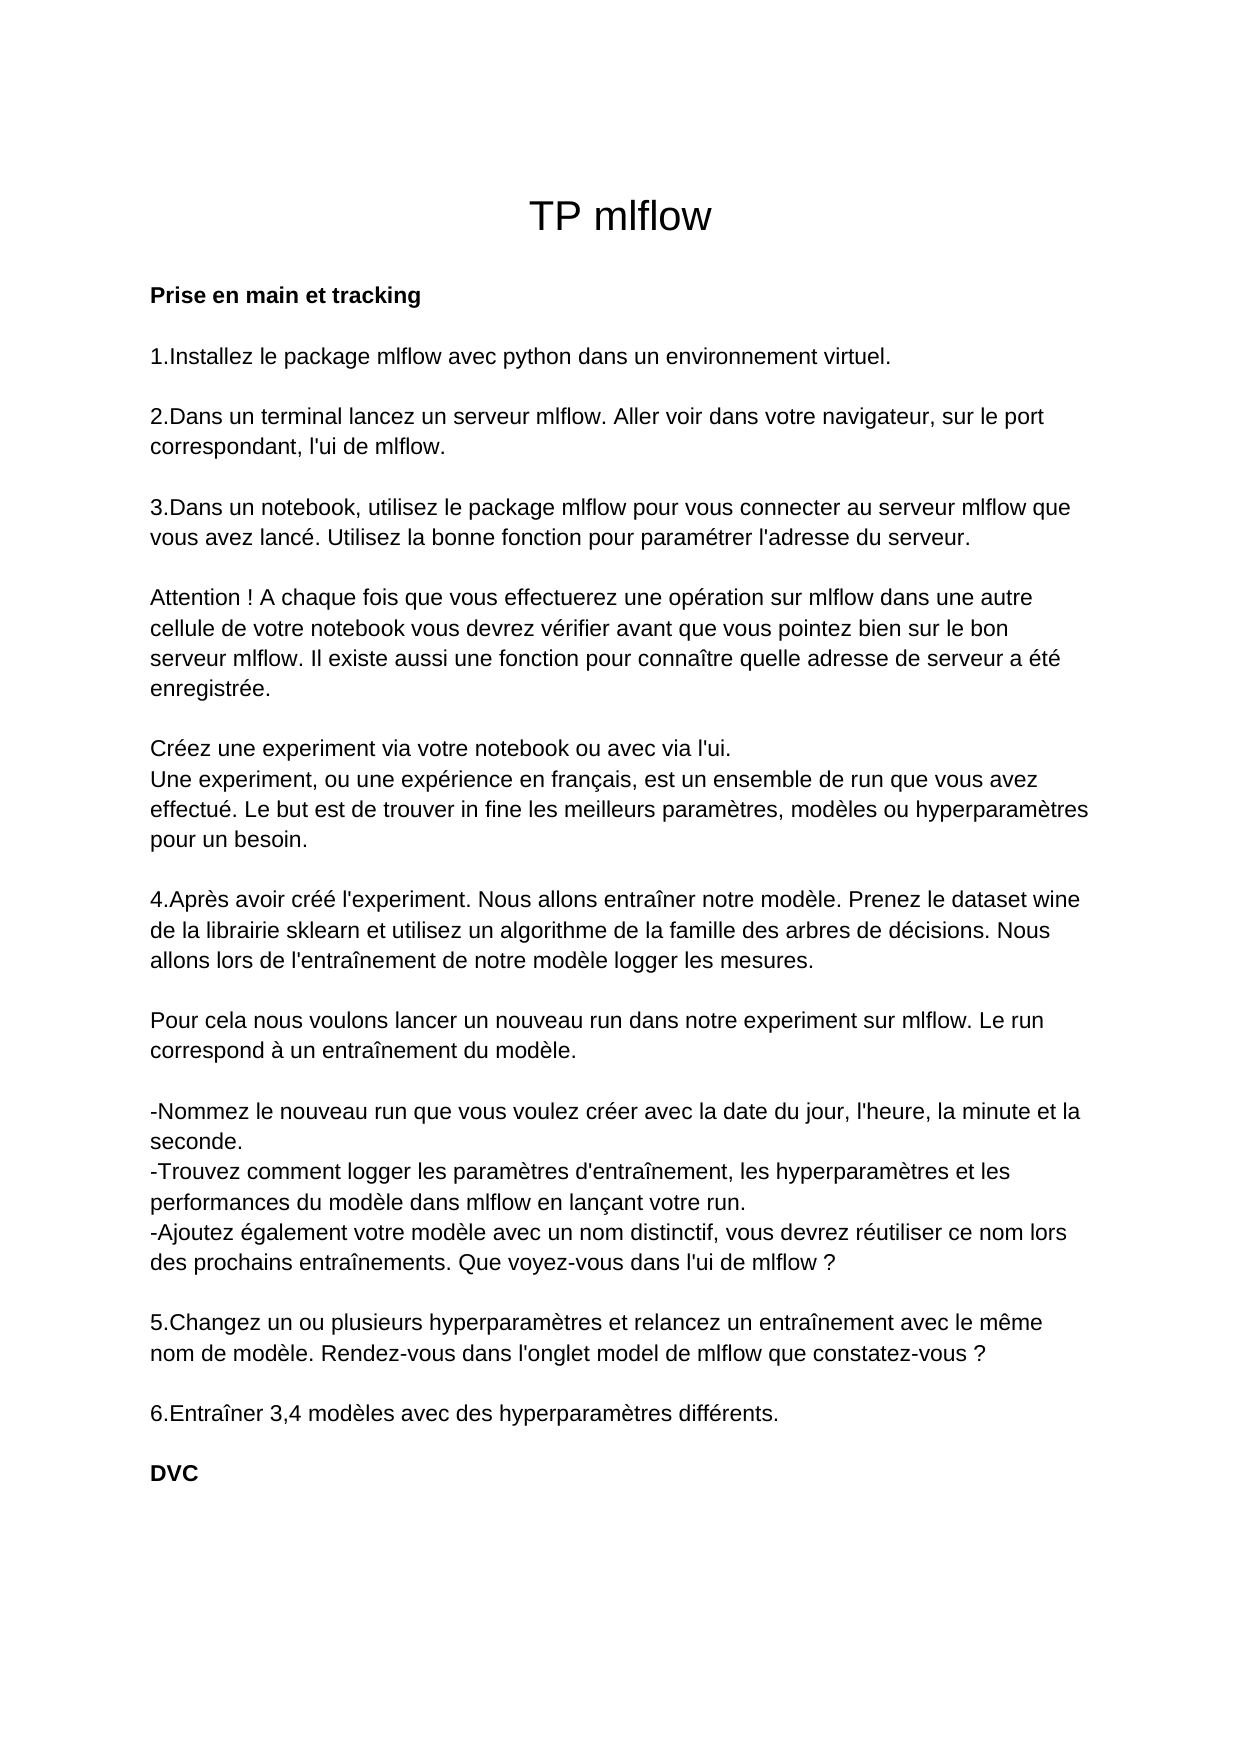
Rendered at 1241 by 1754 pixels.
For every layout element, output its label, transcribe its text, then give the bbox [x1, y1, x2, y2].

subtitle TP mlflow [150, 192, 1090, 239]
text -Nommez le nouveau run que vous voulez créer avec la date du jour, l'heure, la minute et la seconde. [150, 1098, 1090, 1154]
text 2.Dans un terminal lancez un serveur mlflow. Aller voir dans votre navigateur, sur le port correspondant, l'ui de mlflow. [150, 403, 1090, 460]
text -Ajoutez également votre modèle avec un nom distinctif, vous devrez réutiliser ce nom lors des prochains entraînements. Que voyez-vous dans l'ui de mlflow ? [150, 1219, 1090, 1275]
text Pour cela nous voulons lancer un nouveau run dans notre experiment sur mlflow. Le run correspond à un entraînement du modèle. [150, 1007, 1090, 1064]
text Créez une experiment via votre notebook ou avec via l'ui. [150, 735, 1090, 762]
text 3.Dans un notebook, utilisez le package mlflow pour vous connecter au serveur mlflow que vous avez lancé. Utilisez la bonne fonction pour paramétrer l'adresse du serveur. [150, 494, 1090, 550]
text 1.Installez le package mlflow avec python dans un environnement virtuel. [150, 343, 1090, 369]
text 6.Entraîner 3,4 modèles avec des hyperparamètres différents. [150, 1400, 1090, 1426]
text Attention ! A chaque fois que vous effectuerez une opération sur mlflow dans une autre cellule de votre notebook vous devrez vérifier avant que vous pointez bien sur le bon serveur mlflow. Il existe aussi une fonction pour connaître quelle adresse de serveur a été enregistrée. [150, 584, 1090, 701]
text DVC [150, 1460, 1090, 1487]
text Prise en main et tracking [150, 282, 1090, 309]
text -Trouvez comment logger les paramètres d'entraînement, les hyperparamètres et les performances du modèle dans mlflow en lançant votre run. [150, 1158, 1090, 1215]
text 5.Changez un ou plusieurs hyperparamètres et relancez un entraînement avec le même nom de modèle. Rendez-vous dans l'onglet model de mlflow que constatez-vous ? [150, 1309, 1090, 1366]
text Une experiment, ou une expérience en français, est un ensemble de run que vous avez effectué. Le but est de trouver in fine les meilleurs paramètres, modèles ou hyperparamètres pour un besoin. [150, 766, 1090, 852]
text 4.Après avoir créé l'experiment. Nous allons entraîner notre modèle. Prenez le dataset wine de la librairie sklearn et utilisez un algorithme de la famille des arbres de décisions. Nous allons lors de l'entraînement de notre modèle logger les mesures. [150, 886, 1090, 973]
